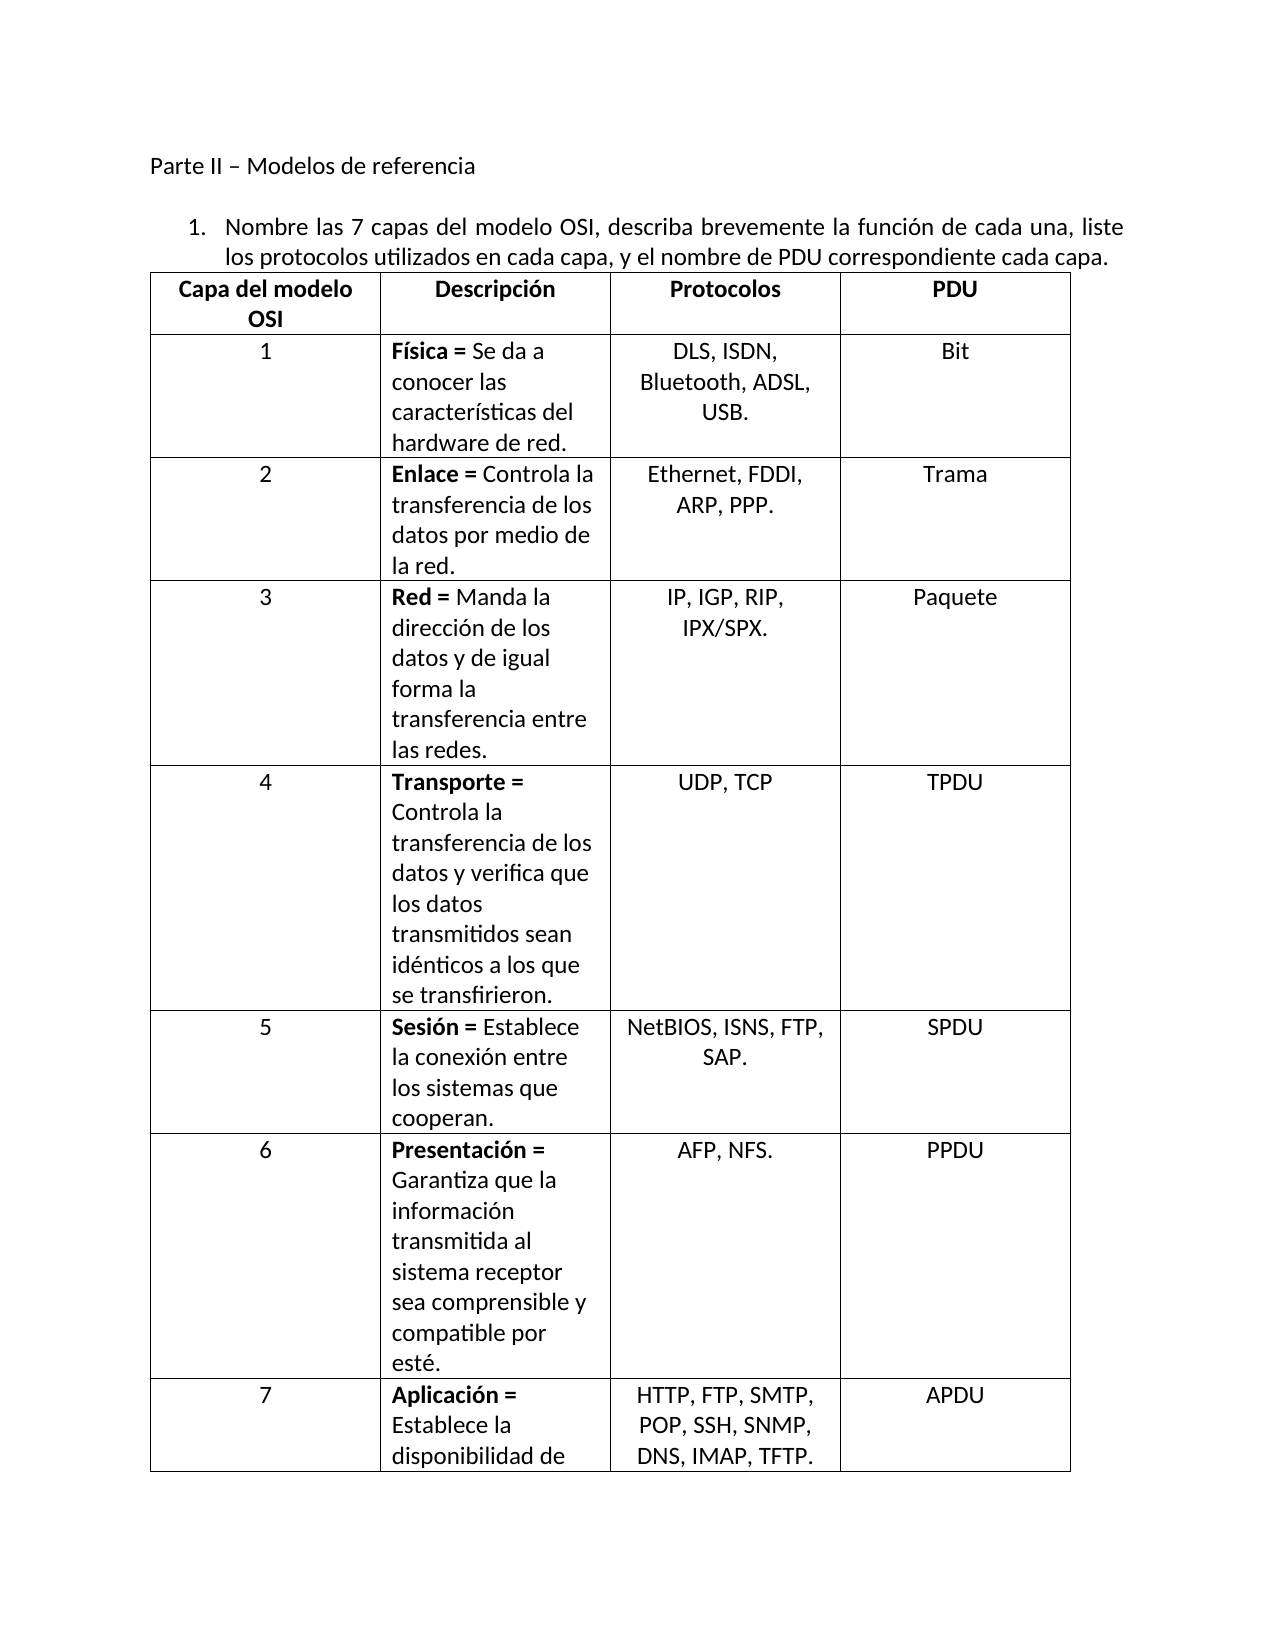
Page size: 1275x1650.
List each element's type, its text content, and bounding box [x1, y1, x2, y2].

table_cell Transporte = Controla la transferencia de los datos y verifica que los datos transmitidos sean idénticos a los que se transfirieron. [381, 766, 610, 1010]
table_cell APDU [841, 1379, 1070, 1471]
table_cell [381, 1379, 610, 1471]
table_cell IP, IGP, RIP, IPX/SPX. [611, 581, 840, 764]
table_cell SPDU [841, 1011, 1070, 1133]
text Parte II – Modelos de referencia [150, 150, 1125, 181]
table_cell Presentación = Garantiza que la información transmitida al sistema receptor sea comprensible y compatible por esté. [381, 1134, 610, 1378]
table_cell PPDU [841, 1134, 1070, 1378]
table_cell Trama [841, 458, 1070, 580]
table_cell 7 [151, 1379, 380, 1471]
table_cell DLS, ISDN, Bluetooth, ADSL, USB. [611, 335, 840, 457]
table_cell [611, 1379, 840, 1471]
table_cell Física = Se da a conocer las características del hardware de red. [381, 335, 610, 457]
table_cell 4 [151, 766, 380, 1010]
table_header Protocolos [611, 273, 840, 334]
table_cell 5 [151, 1011, 380, 1133]
table_cell Ethernet, FDDI, ARP, PPP. [611, 458, 840, 580]
table_cell 2 [151, 458, 380, 580]
table_header PDU [841, 273, 1070, 334]
table_cell Enlace = Controla la transferencia de los datos por medio de la red. [381, 458, 610, 580]
table_cell Bit [841, 335, 1070, 457]
table_header Descripción [381, 273, 610, 334]
table_cell TPDU [841, 766, 1070, 1010]
table_header Capa del modelo OSI [151, 273, 380, 334]
table_cell AFP, NFS. [611, 1134, 840, 1378]
table_cell Sesión = Establece la conexión entre los sistemas que cooperan. [381, 1011, 610, 1133]
table_cell Paquete [841, 581, 1070, 764]
table_cell 6 [151, 1134, 380, 1378]
table_cell NetBIOS, ISNS, FTP, SAP. [611, 1011, 840, 1133]
table_cell 3 [151, 581, 380, 764]
list Nombre las 7 capas del modelo OSI, describa brevemente la función de cada una, liste los protocolos utilizados en cada capa, y el nombre de PDU correspondiente cada capa. [187, 211, 1125, 272]
table_cell Red = Manda la dirección de los datos y de igual forma la transferencia entre las redes. [381, 581, 610, 764]
table_cell UDP, TCP [611, 766, 840, 1010]
table_cell 1 [151, 335, 380, 457]
